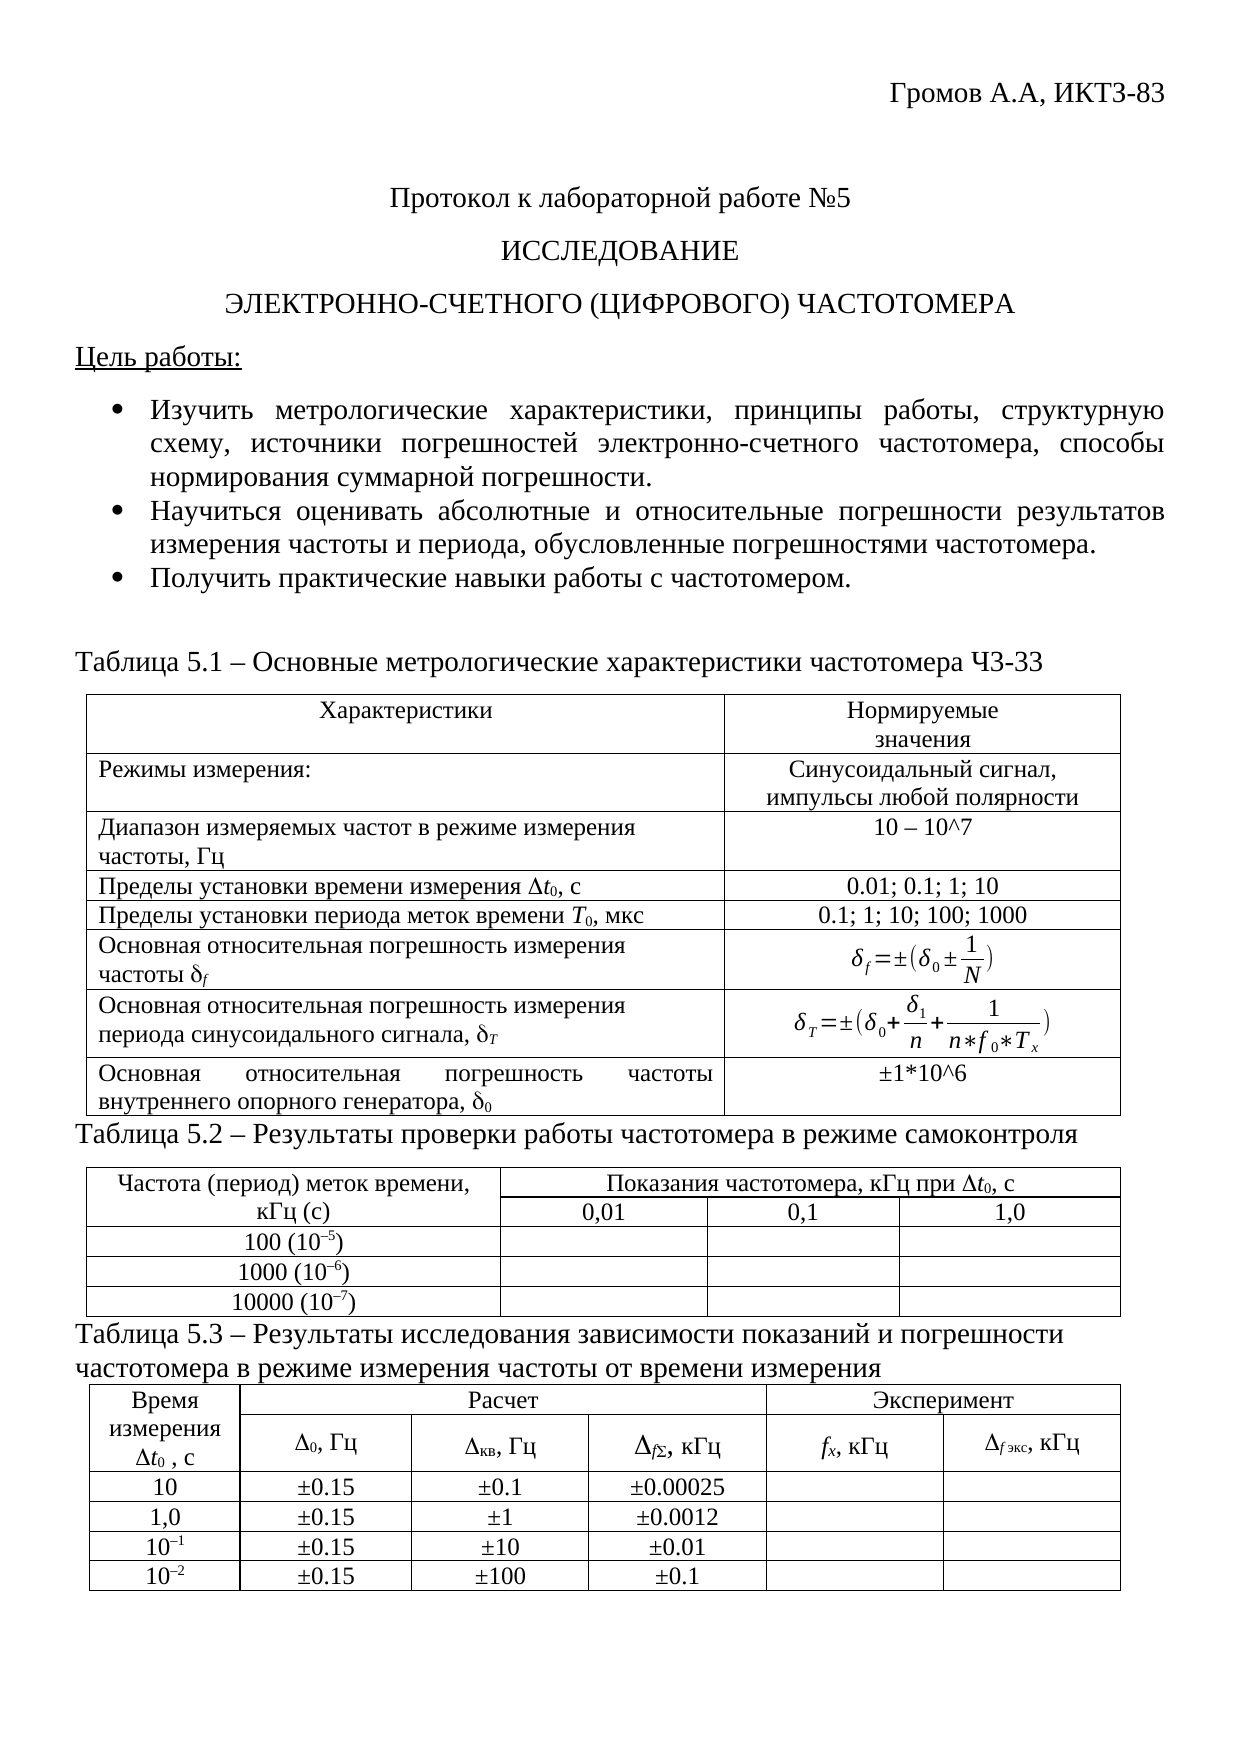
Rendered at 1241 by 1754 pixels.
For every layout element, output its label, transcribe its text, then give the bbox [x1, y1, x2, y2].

table_cell Синусоидальный сигнал, импульсы любой полярности [725, 754, 1120, 811]
table_cell 10–1 [90, 1532, 239, 1560]
text Таблица 5.2 – Результаты проверки работы частотомера в режиме самоконтроля [75, 1116, 1165, 1150]
table_cell [944, 1532, 1120, 1560]
table_cell ±0.15 [241, 1472, 411, 1501]
table_cell [767, 1561, 943, 1590]
list Изучить метрологические характеристики, принципы работы, структурную схему, источники погрешностей электронно-счетного частотомера, способы нормирования суммарной погрешности. [112, 392, 1165, 493]
table_cell ±0.15 [241, 1502, 411, 1531]
table_cell [767, 1472, 943, 1501]
text Таблица 5.3 – Результаты исследования зависимости показаний и погрешности частотомера в режиме измерения частоты от времени измерения [75, 1317, 1165, 1384]
table_cell [725, 930, 1120, 989]
table_cell 100 (10–5) [87, 1227, 500, 1256]
table_cell [708, 1227, 899, 1256]
table_cell ±0.1 [412, 1472, 588, 1501]
table_header Время измерения t0 , с [90, 1385, 239, 1471]
table_cell Режимы измерения: [87, 754, 724, 811]
table_header Частота (период) меток времени, кГц (с) [87, 1168, 500, 1226]
text Громов А.А, ИКТЗ-83 [75, 75, 1165, 108]
table_cell ±0.01 [589, 1532, 766, 1560]
table_cell [944, 1502, 1120, 1531]
table_cell 1,0 [90, 1502, 239, 1531]
table_cell 0,01 [501, 1198, 707, 1226]
table_cell Основная относительная погрешность измерения частоты f [87, 930, 724, 989]
table_cell 10000 (10–7) [87, 1287, 500, 1316]
table_header Характеристики [87, 695, 724, 753]
text Цель работы: [75, 339, 1165, 373]
table_header Нормируемые значения [725, 695, 1120, 753]
table_cell f экс, кГц [944, 1415, 1120, 1471]
table_cell [708, 1287, 899, 1316]
table_cell ±0.0012 [589, 1502, 766, 1531]
table_cell 1,0 [900, 1198, 1120, 1226]
text Протокол к лабораторной работе №5 [75, 181, 1165, 214]
table_cell 10 [90, 1472, 239, 1501]
table_cell 0, Гц [241, 1415, 411, 1471]
table_cell 0.1; 1; 10; 100; 1000 [725, 901, 1120, 929]
table_cell Диапазон измеряемых частот в режиме измерения частоты, Гц [87, 812, 724, 870]
table_cell [900, 1257, 1120, 1286]
table_cell ±0.1 [589, 1561, 766, 1590]
table_cell [725, 990, 1120, 1057]
table_cell [767, 1532, 943, 1560]
table_cell [767, 1502, 943, 1531]
table_cell ±1 [412, 1502, 588, 1531]
table_cell Пределы установки времени измерения t0, с [87, 871, 724, 899]
table_cell ±10 [412, 1532, 588, 1560]
table_cell 10 – 10^7 [725, 812, 1120, 870]
table_cell 10–2 [90, 1561, 239, 1590]
table_cell ±0.15 [241, 1561, 411, 1590]
table_cell Пределы установки периода меток времени Т0, мкс [87, 901, 724, 929]
text Таблица 5.1 – Основные метрологические характеристики частотомера Ч3-33 [75, 644, 1165, 677]
table_cell [900, 1227, 1120, 1256]
table_cell Основная относительная погрешность частоты внутреннего опорного генератора, 0 [87, 1058, 724, 1115]
table_cell [708, 1257, 899, 1286]
table_cell [501, 1257, 707, 1286]
table_cell Основная относительная погрешность измерения периода синусоидального сигнала, Т [87, 990, 724, 1057]
table_cell [501, 1227, 707, 1256]
table_cell [944, 1561, 1120, 1590]
table_cell ±0.15 [241, 1532, 411, 1560]
table_cell кв, Гц [412, 1415, 588, 1471]
table_header Эксперимент [767, 1385, 1120, 1413]
table_cell ±100 [412, 1561, 588, 1590]
table_cell fx, кГц [767, 1415, 943, 1471]
table_cell ±0.00025 [589, 1472, 766, 1501]
table_header Расчет [241, 1385, 766, 1413]
table_cell f, кГц [589, 1415, 766, 1471]
table_cell [501, 1287, 707, 1316]
table_cell 0.01; 0.1; 1; 10 [725, 871, 1120, 899]
table_header Показания частотомера, кГц при t0, с [501, 1168, 1120, 1196]
table_cell 0,1 [708, 1198, 899, 1226]
list Научиться оценивать абсолютные и относительные погрешности результатов измерения частоты и периода, обусловленные погрешностями частотомера. [112, 493, 1165, 560]
table_cell ±1*10^6 [725, 1058, 1120, 1115]
text ЭЛЕКТРОННО-СЧЕТНОГО (ЦИФРОВОГО) ЧАСТОТОМЕРА [75, 286, 1165, 320]
table_cell [900, 1287, 1120, 1316]
text ИССЛЕДОВАНИЕ [75, 233, 1165, 267]
list Получить практические навыки работы с частотомером. [112, 560, 1165, 593]
table_cell 1000 (10–6) [87, 1257, 500, 1286]
table_cell [944, 1472, 1120, 1501]
